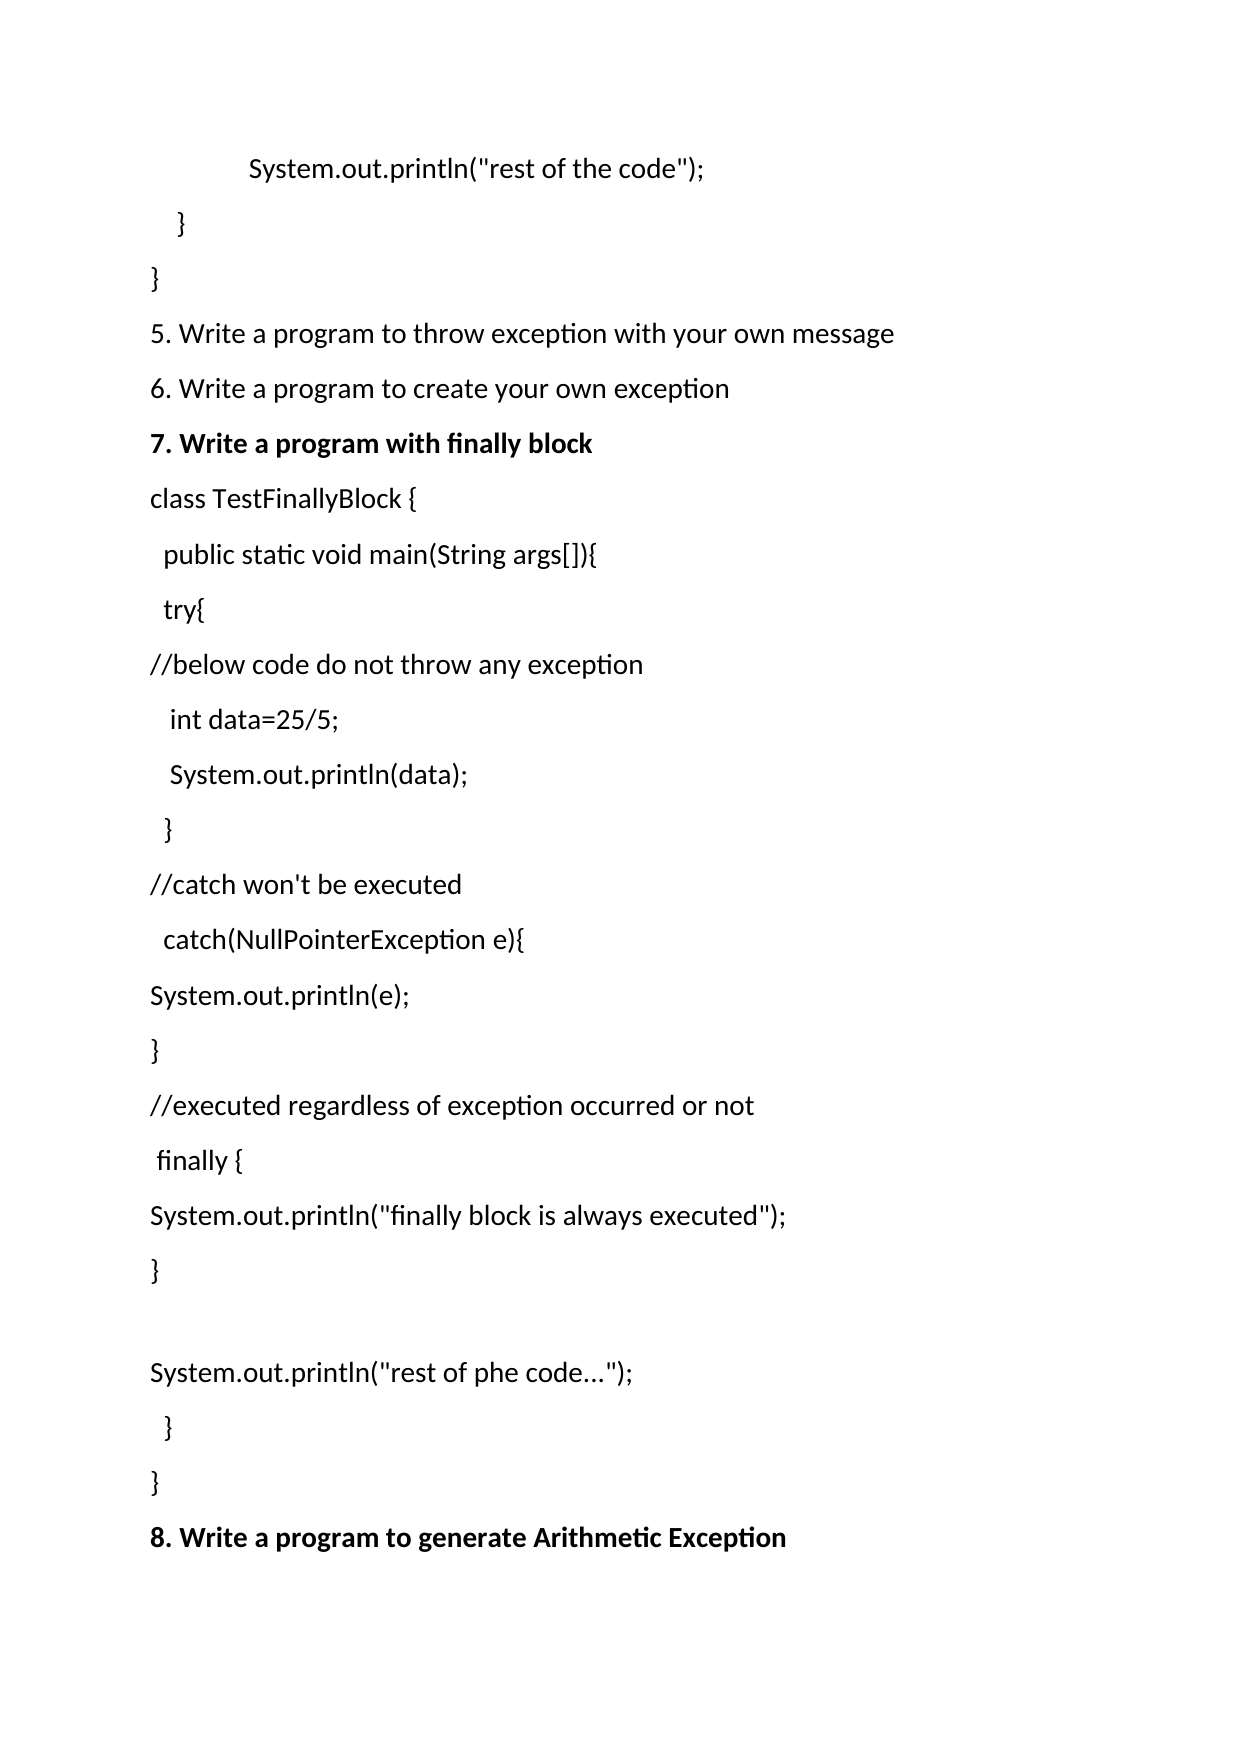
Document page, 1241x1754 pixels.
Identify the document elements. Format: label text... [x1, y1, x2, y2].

text //below code do not throw any exception [150, 646, 1090, 682]
text } [150, 1409, 1090, 1445]
text } [150, 1252, 1090, 1288]
text //catch won't be executed [150, 866, 1090, 902]
text } [150, 1032, 1090, 1067]
text } [150, 260, 1090, 296]
text } [150, 205, 1090, 241]
text System.out.println("rest of phe code..."); [150, 1354, 1090, 1390]
text try{ [150, 591, 1090, 626]
text //executed regardless of exception occurred or not [150, 1087, 1090, 1122]
text int data=25/5; [150, 701, 1090, 737]
text 6. Write a program to create your own exception [150, 370, 1090, 406]
text 8. Write a program to generate Arithmetic Exception [150, 1519, 1090, 1555]
text finally { [150, 1142, 1090, 1177]
text System.out.println(e); [150, 977, 1090, 1012]
text } [150, 811, 1090, 847]
text System.out.println("rest of the code"); [150, 150, 1090, 186]
text System.out.println("finally block is always executed"); [150, 1197, 1090, 1233]
text System.out.println(data); [150, 756, 1090, 792]
text 7. Write a program with finally block [150, 426, 1090, 461]
text } [150, 1464, 1090, 1500]
text 5. Write a program to throw exception with your own message [150, 315, 1090, 351]
text public static void main(String args[]){ [150, 536, 1090, 571]
text catch(NullPointerException e){ [150, 921, 1090, 957]
text class TestFinallyBlock { [150, 481, 1090, 516]
